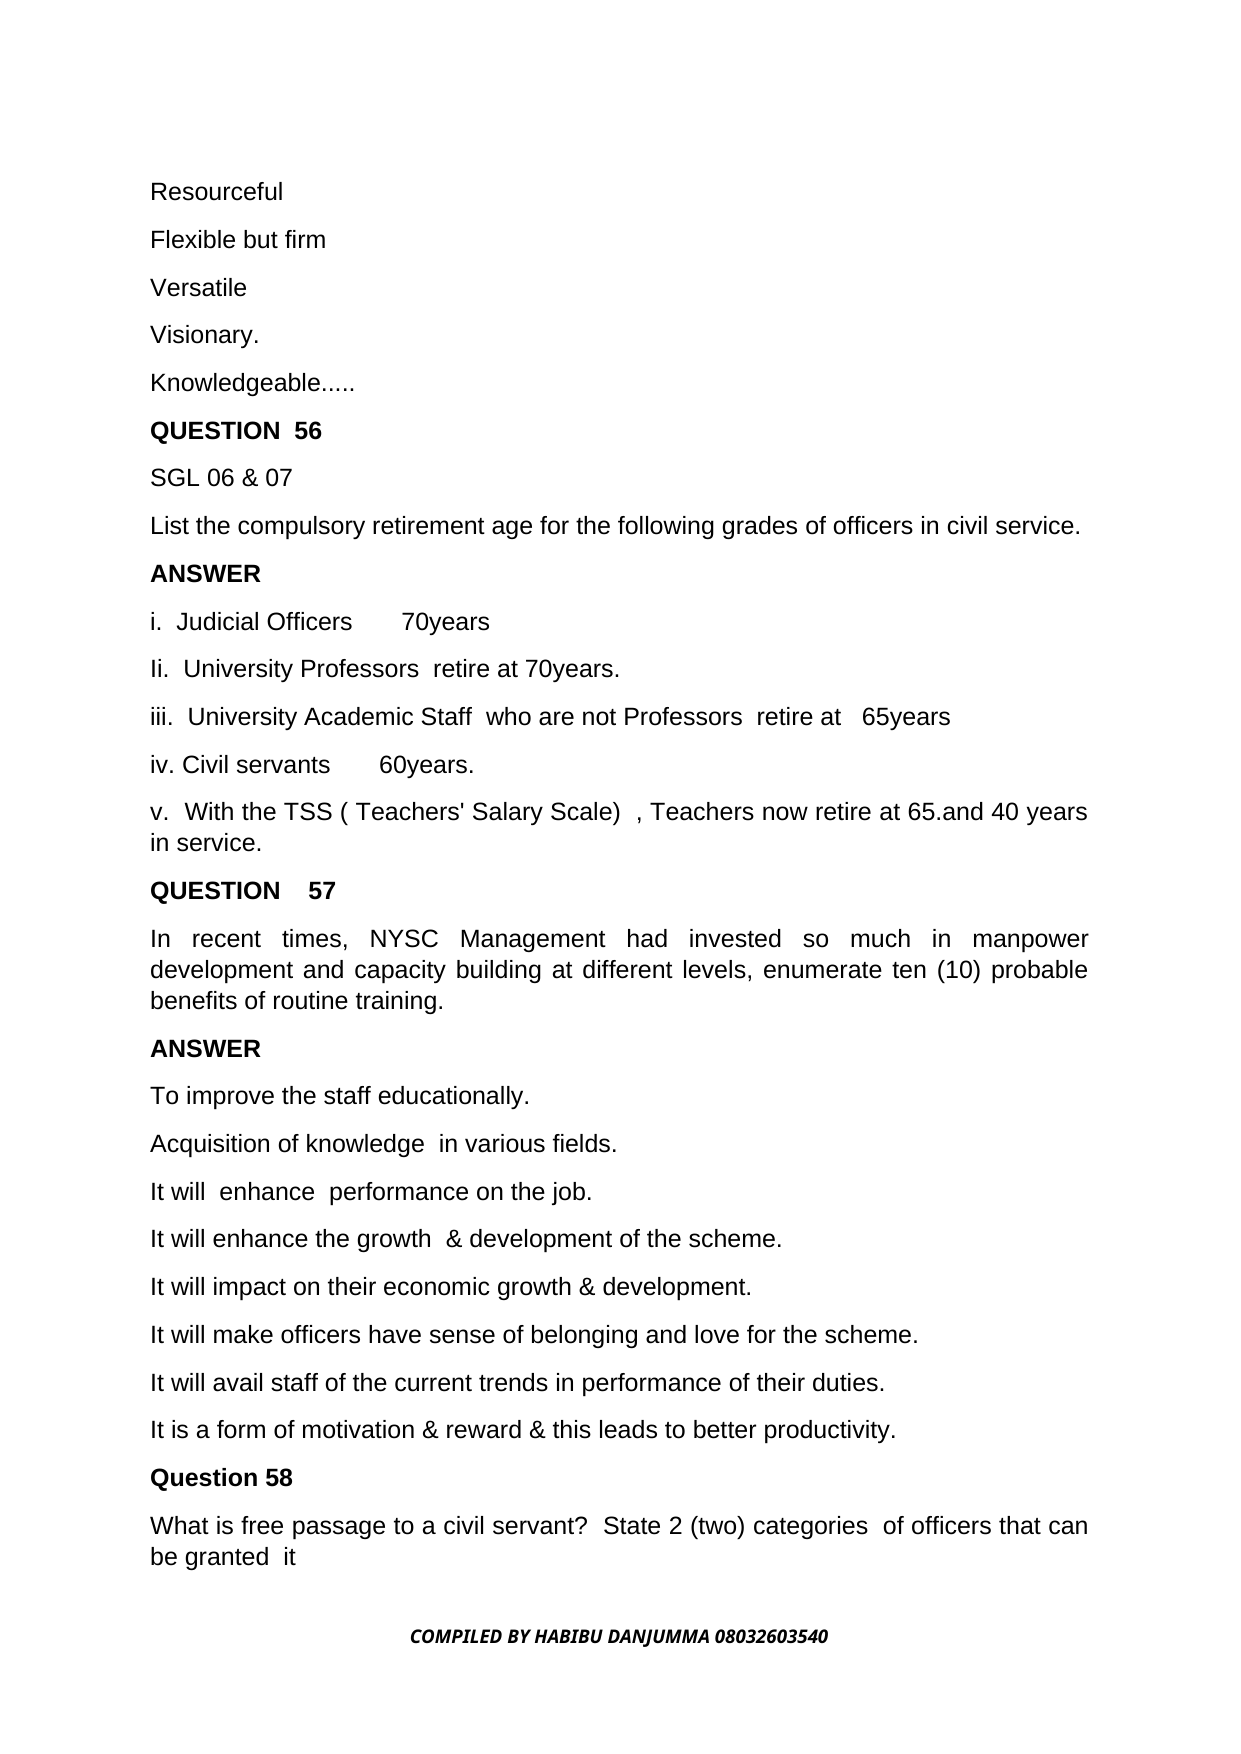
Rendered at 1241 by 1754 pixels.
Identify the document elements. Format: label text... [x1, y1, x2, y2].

text Ii. University Professors retire at 70years. [150, 654, 1090, 683]
text It will make officers have sense of belonging and love for the scheme. [150, 1320, 1090, 1349]
text Resourceful [150, 177, 1090, 206]
text It will enhance the growth & development of the scheme. [150, 1224, 1090, 1253]
text ANSWER [150, 559, 1090, 588]
text Versatile [150, 273, 1090, 301]
text Question 58 [150, 1463, 1090, 1492]
text To improve the staff educationally. [150, 1081, 1090, 1110]
text QUESTION 56 [150, 416, 1090, 444]
text i. Judicial Officers 70years [150, 607, 1090, 635]
text v. With the TSS ( Teachers' Salary Scale) , Teachers now retire at 65.and 40 years in service. [150, 797, 1090, 857]
text It will impact on their economic growth & development. [150, 1272, 1090, 1301]
text iii. University Academic Staff who are not Professors retire at 65years [150, 702, 1090, 731]
text Acquisition of knowledge in various fields. [150, 1129, 1090, 1158]
text What is free passage to a civil servant? State 2 (two) categories of officers that can be granted it [150, 1511, 1090, 1571]
text QUESTION 57 [150, 876, 1090, 905]
text Flexible but firm [150, 225, 1090, 254]
text ANSWER [150, 1034, 1090, 1062]
text It will enhance performance on the job. [150, 1177, 1090, 1206]
text Knowledgeable..... [150, 368, 1090, 397]
text iv. Civil servants 60years. [150, 750, 1090, 778]
text In recent times, NYSC Management had invested so much in manpower development and capacity building at different levels, enumerate ten (10) probable benefits of routine training. [150, 924, 1090, 1015]
text Visionary. [150, 320, 1090, 349]
text It will avail staff of the current trends in performance of their duties. [150, 1368, 1090, 1396]
text It is a form of motivation & reward & this leads to better productivity. [150, 1415, 1090, 1444]
text List the compulsory retirement age for the following grades of officers in civil service. [150, 511, 1090, 540]
text SGL 06 & 07 [150, 463, 1090, 492]
